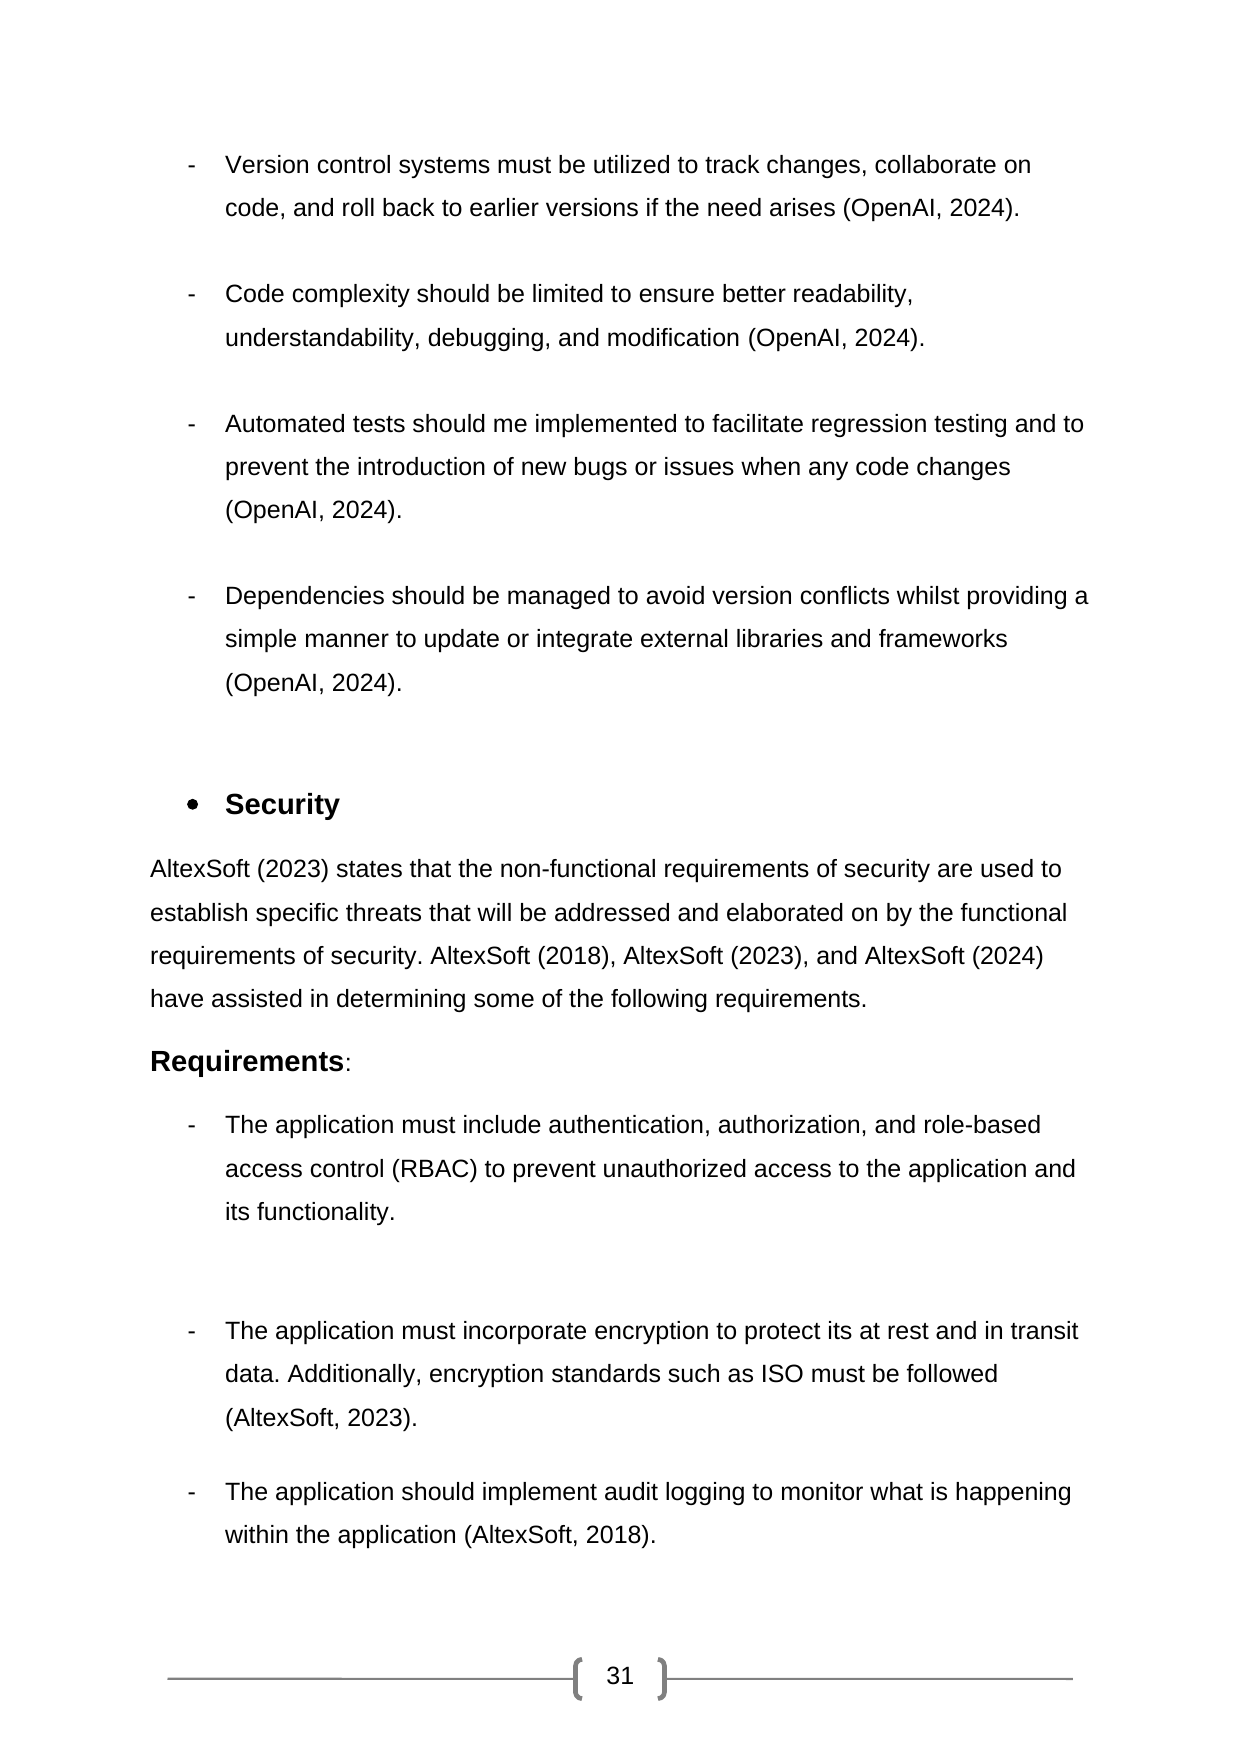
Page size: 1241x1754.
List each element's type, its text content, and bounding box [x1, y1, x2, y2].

list Version control systems must be utilized to track changes, collaborate on code, and roll back to earlier versions if the need arises (OpenAI, 2024). [187, 150, 1090, 222]
list The application must include authentication, authorization, and role-based access control (RBAC) to prevent unauthorized access to the application and its functionality. [187, 1111, 1090, 1226]
text Requirements: [150, 1043, 1090, 1077]
list Security [187, 787, 1090, 821]
list Dependencies should be managed to avoid version conflicts whilst providing a simple manner to update or integrate external libraries and frameworks (OpenAI, 2024). [187, 581, 1090, 696]
list The application should implement audit logging to monitor what is happening within the application (AltexSoft, 2018). [187, 1477, 1090, 1549]
list Automated tests should me implemented to facilitate regression testing and to prevent the introduction of new bugs or issues when any code changes (OpenAI, 2024). [187, 409, 1090, 524]
list The application must incorporate encryption to protect its at rest and in transit data. Additionally, encryption standards such as ISO must be followed (AltexSoft, 2023). [187, 1316, 1090, 1431]
list Code complexity should be limited to ensure better readability, understandability, debugging, and modification (OpenAI, 2024). [187, 279, 1090, 351]
text AltexSoft (2023) states that the non-functional requirements of security are used to establish specific threats that will be addressed and elaborated on by the functional requirements of security. AltexSoft (2018), AltexSoft (2023), and AltexSoft (2024) have assisted in determining some of the following requirements. [150, 854, 1090, 1012]
